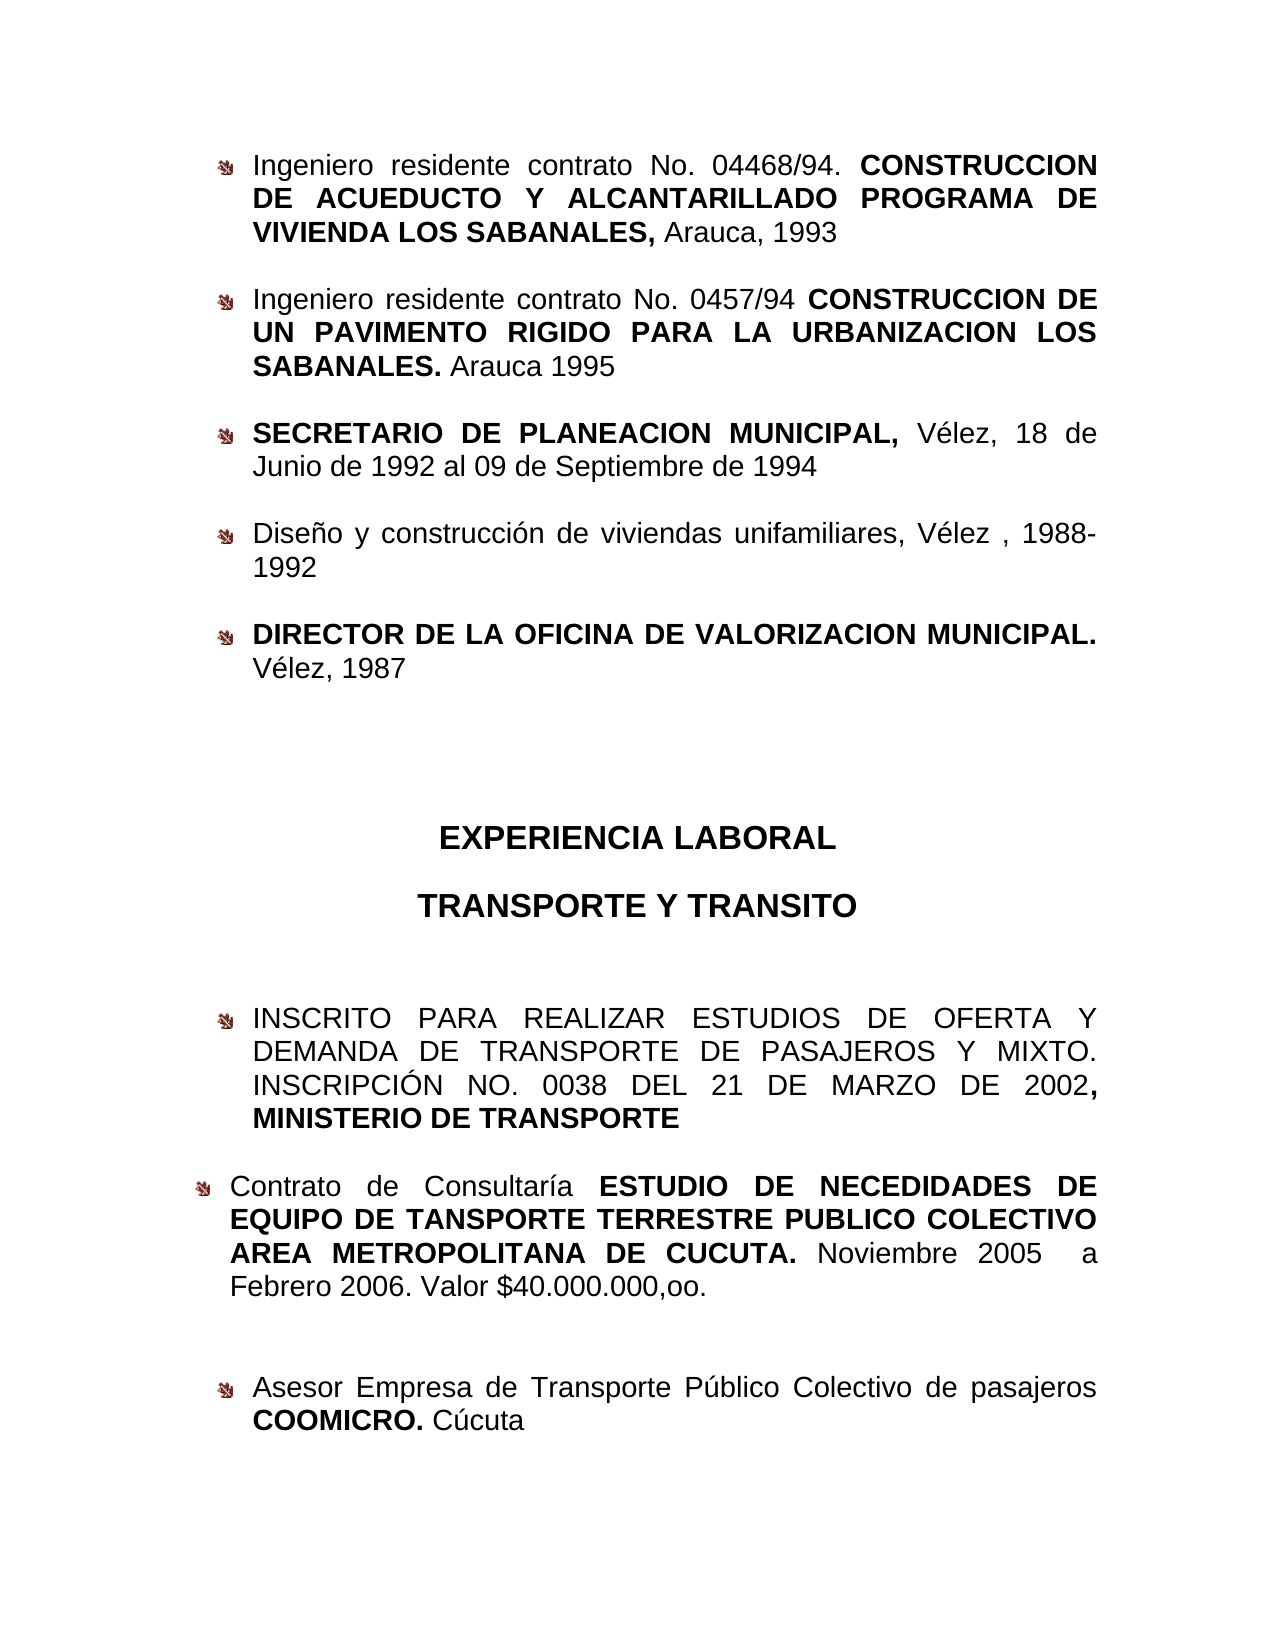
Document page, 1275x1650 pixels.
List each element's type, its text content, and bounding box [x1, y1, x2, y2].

list SECRETARIO DE PLANEACION MUNICIPAL, Vélez, 18 de Junio de 1992 al 09 de Septiembre de 1994 [215, 416, 1098, 483]
list Ingeniero residente contrato No. 0457/94 CONSTRUCCION DE UN PAVIMENTO RIGIDO PARA LA URBANIZACION LOS SABANALES. Arauca 1995 [215, 282, 1098, 382]
text EXPERIENCIA LABORAL [177, 818, 1098, 857]
picture [215, 426, 233, 444]
picture [215, 527, 233, 544]
list Diseño y construcción de viviendas unifamiliares, Vélez , 1988-1992 [215, 517, 1098, 584]
list DIRECTOR DE LA OFICINA DE VALORIZACION MUNICIPAL. Vélez, 1987 [215, 617, 1098, 684]
picture [215, 292, 233, 310]
picture [215, 628, 233, 645]
list Contrato de Consultaría ESTUDIO DE NECEDIDADES DE EQUIPO DE TANSPORTE TERRESTRE PUBLICO COLECTIVO AREA METROPOLITANA DE CUCUTA. Noviembre 2005 a Febrero 2006. Valor $40.000.000,oo. [192, 1169, 1098, 1303]
picture [193, 1179, 210, 1196]
picture [215, 158, 233, 175]
list Ingeniero residente contrato No. 04468/94. CONSTRUCCION DE ACUEDUCTO Y ALCANTARILLADO PROGRAMA DE VIVIENDA LOS SABANALES, Arauca, 1993 [215, 148, 1098, 248]
list Asesor Empresa de Transporte Público Colectivo de pasajeros COOMICRO. Cúcuta [215, 1370, 1098, 1437]
picture [215, 1011, 233, 1029]
list INSCRITO PARA REALIZAR ESTUDIOS DE OFERTA Y DEMANDA DE TRANSPORTE DE PASAJEROS Y MIXTO. INSCRIPCIÓN NO. 0038 DEL 21 DE MARZO DE 2002, MINISTERIO DE TRANSPORTE [215, 1001, 1098, 1135]
picture [215, 1380, 233, 1398]
text TRANSPORTE Y TRANSITO [177, 886, 1098, 924]
